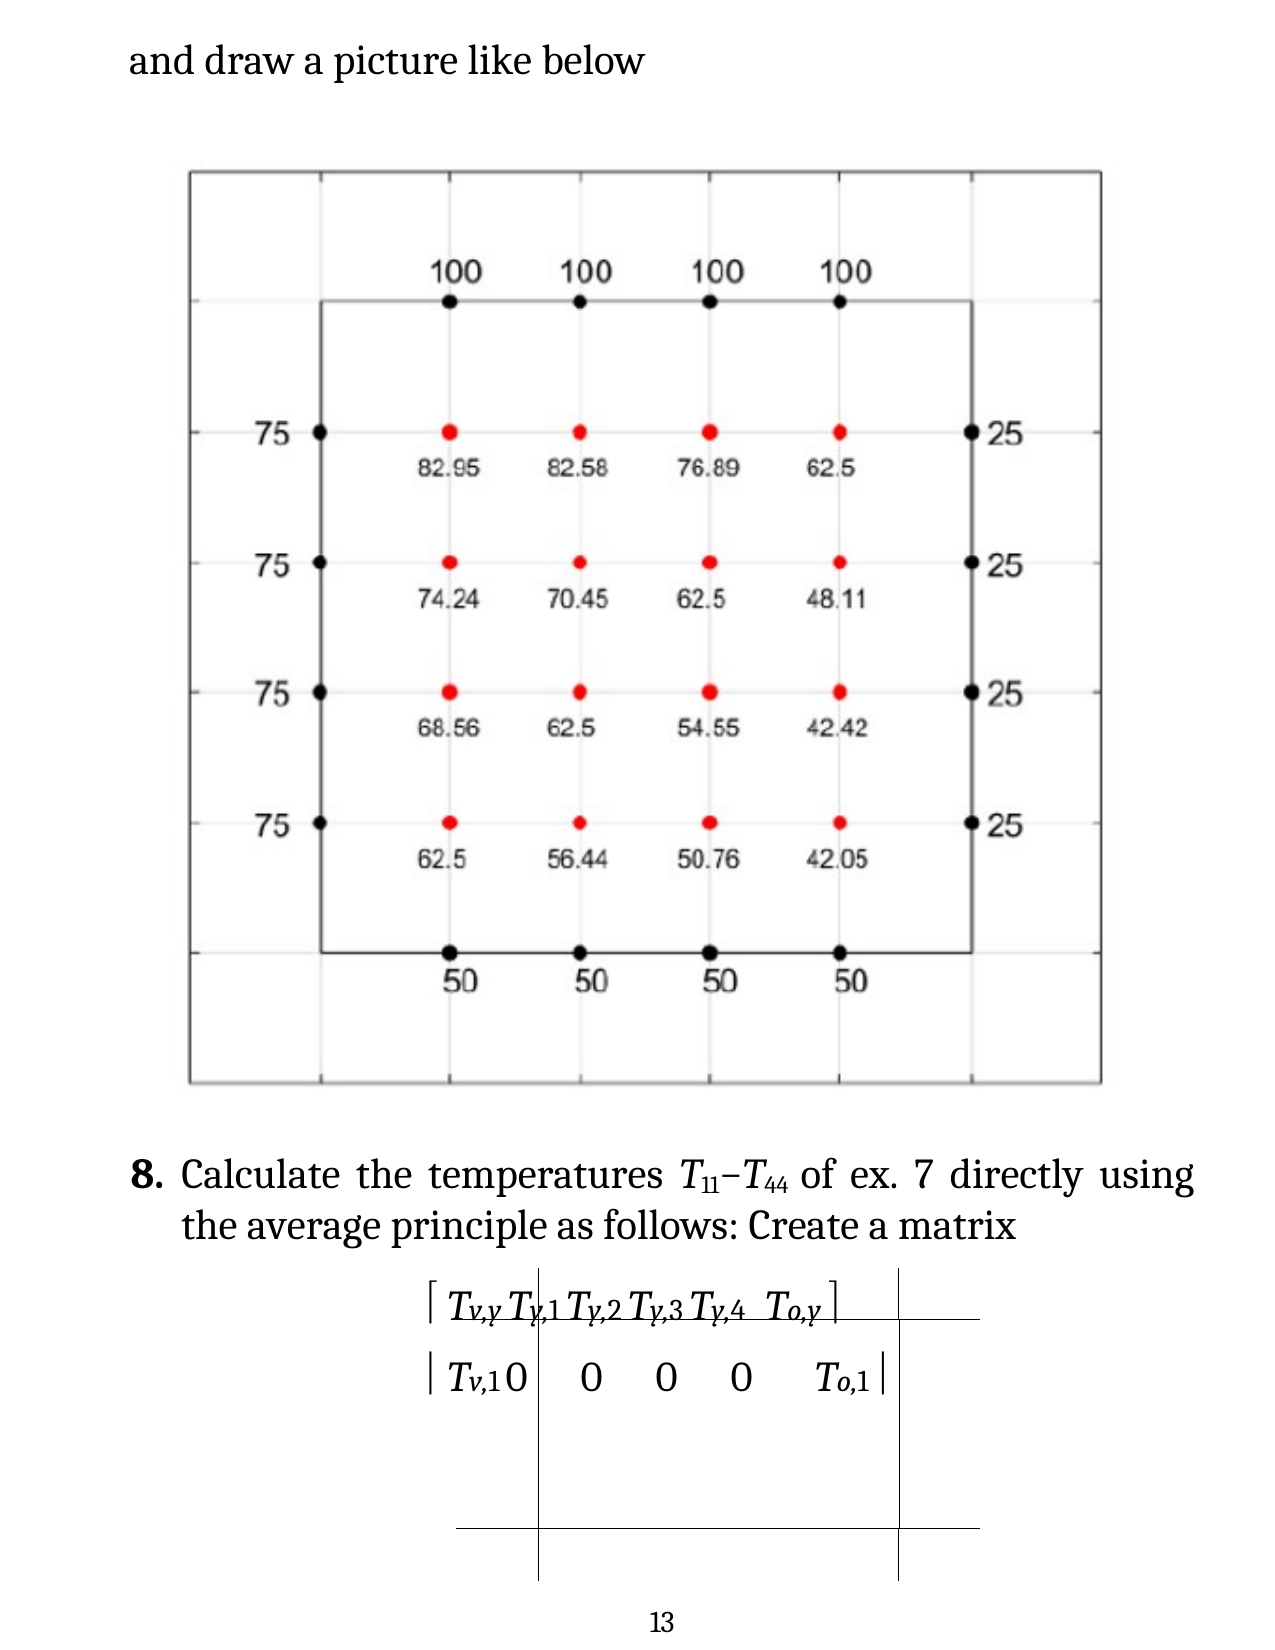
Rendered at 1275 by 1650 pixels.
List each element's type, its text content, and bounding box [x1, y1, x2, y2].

text  Tv,y Ty,1 Ty,2 Ty,3 Ty,4 To,y  [426, 1282, 1195, 1331]
text  Tv,1 0 0 0 0 To,1  [426, 1352, 1195, 1402]
list Calculate the temperatures T11−T44 of ex. 7 directly using the average principle as follows: Create a matrix [130, 1151, 1195, 1250]
text and draw a picture like below [129, 36, 1195, 85]
picture [130, 117, 1140, 1151]
